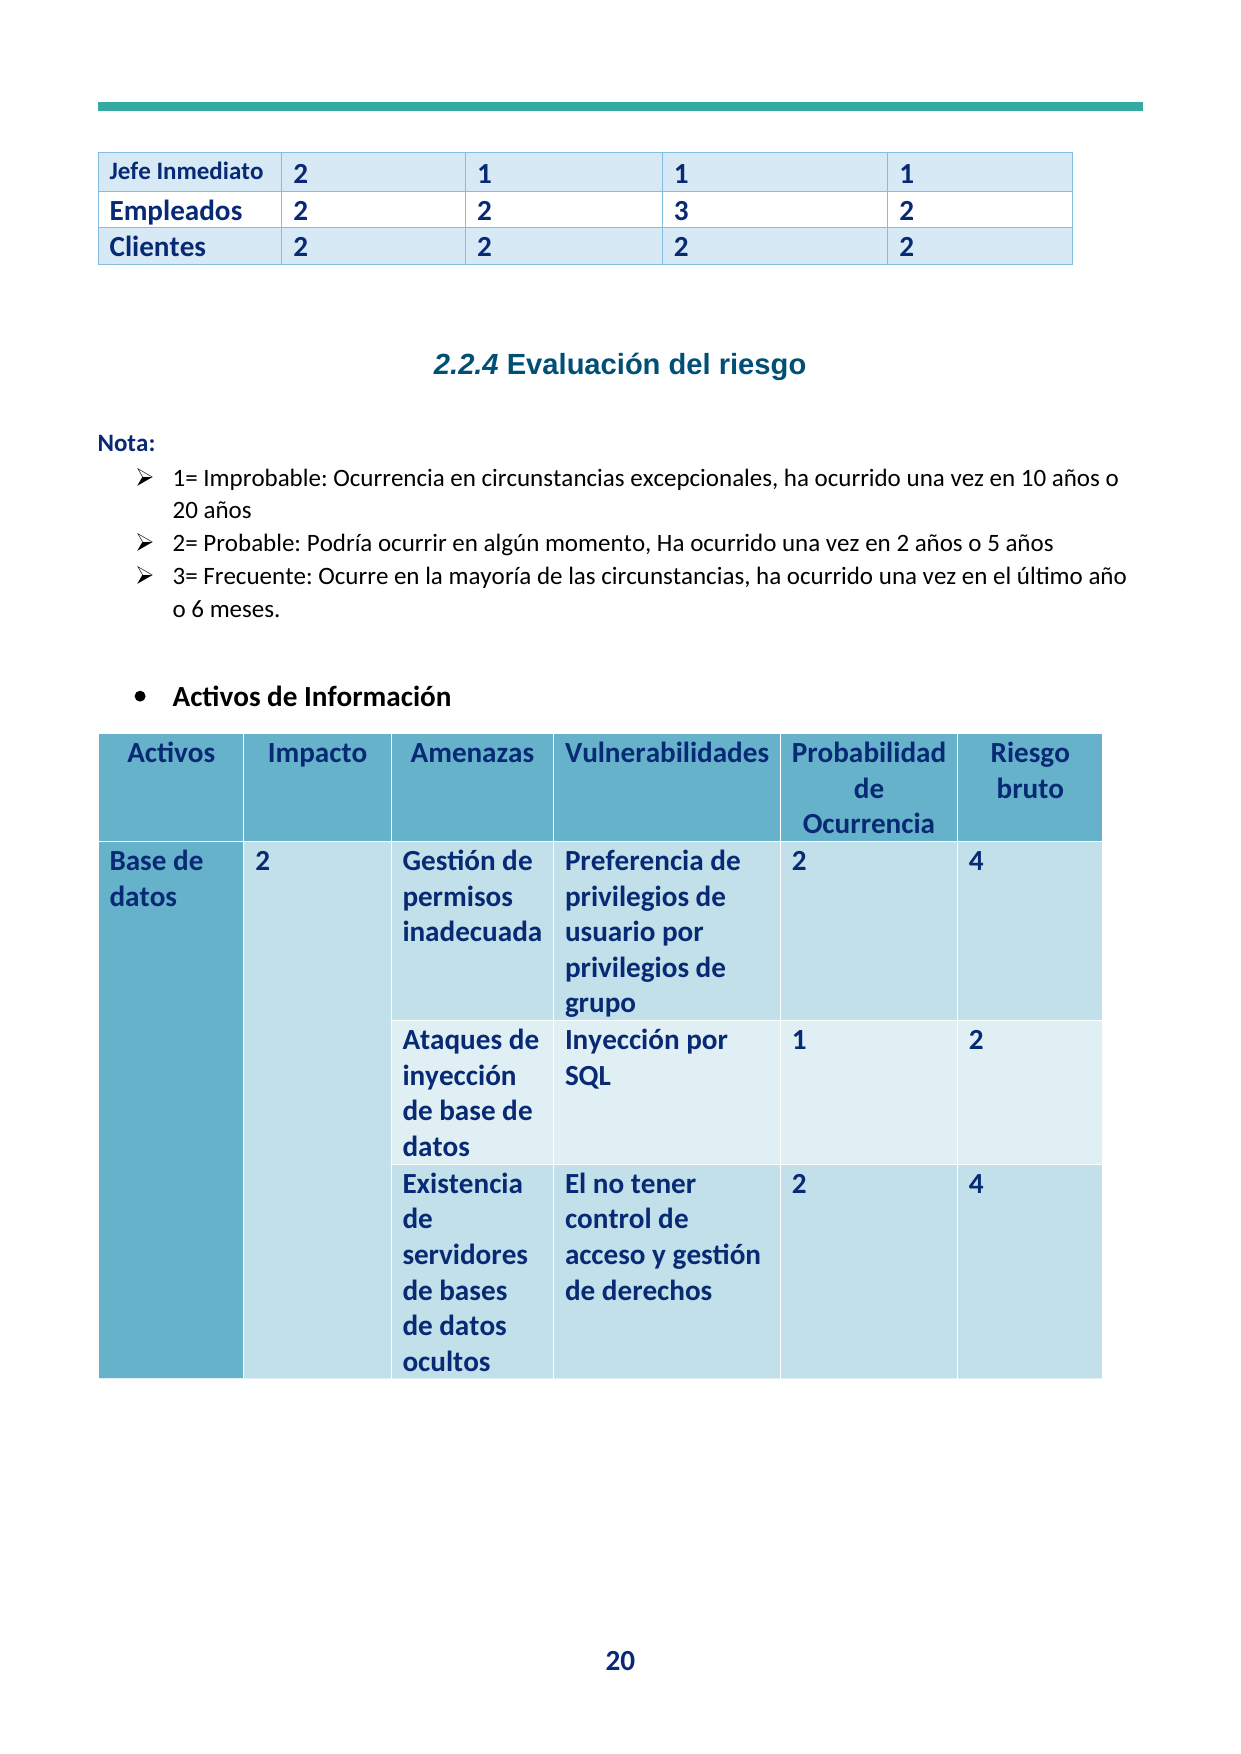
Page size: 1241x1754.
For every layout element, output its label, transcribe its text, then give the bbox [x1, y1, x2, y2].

text Nota: [97, 427, 1143, 457]
table_cell 2 [781, 1165, 957, 1378]
table_cell 2 [888, 228, 1072, 264]
table_cell 4 [958, 842, 1102, 1020]
table_cell 2 [282, 192, 465, 227]
list 3= Frecuente: Ocurre en la mayoría de las circunstancias, ha ocurrido una vez en el último año o 6 meses. [135, 561, 1143, 624]
table_cell 2 [282, 228, 465, 264]
table_cell 1 [888, 153, 1072, 191]
list Activos de Información [135, 678, 1143, 714]
table_cell 1 [663, 153, 887, 191]
table_header Probabilidad de Ocurrencia [781, 734, 957, 841]
table_cell Existencia de servidores de bases de datos ocultos [392, 1165, 553, 1378]
table_cell Clientes [99, 228, 281, 264]
table_cell 4 [958, 1165, 1102, 1378]
table_cell 2 [663, 228, 887, 264]
list 1= Improbable: Ocurrencia en circunstancias excepcionales, ha ocurrido una vez en 10 años o 20 años [135, 462, 1143, 525]
table_cell 3 [663, 192, 887, 227]
table_cell 1 [466, 153, 662, 191]
subtitle 2.2.4 Evaluación del riesgo [97, 347, 1143, 381]
table_cell 2 [888, 192, 1072, 227]
table_header Activos [99, 734, 243, 841]
table_cell 2 [466, 192, 662, 227]
table_cell Empleados [99, 192, 281, 227]
table_cell Gestión de permisos inadecuada [392, 842, 553, 1020]
table_header Impacto [244, 734, 391, 841]
table_header Riesgo bruto [958, 734, 1102, 841]
table_cell Inyección por SQL [554, 1021, 780, 1164]
table_header Amenazas [392, 734, 553, 841]
table_cell 1 [781, 1021, 957, 1164]
table_header Vulnerabilidades [554, 734, 780, 841]
table_cell 2 [282, 153, 465, 191]
table_cell 2 [958, 1021, 1102, 1164]
table_cell Jefe Inmediato [99, 153, 281, 191]
table_cell Base de datos [99, 842, 243, 1378]
table_cell 2 [781, 842, 957, 1020]
list 2= Probable: Podría ocurrir en algún momento, Ha ocurrido una vez en 2 años o 5 años [135, 528, 1143, 558]
table_cell Preferencia de privilegios de usuario por privilegios de grupo [554, 842, 780, 1020]
table_cell Ataques de inyección de base de datos [392, 1021, 553, 1164]
table_cell El no tener control de acceso y gestión de derechos [554, 1165, 780, 1378]
table_cell 2 [466, 228, 662, 264]
table_cell 2 [244, 842, 391, 1378]
